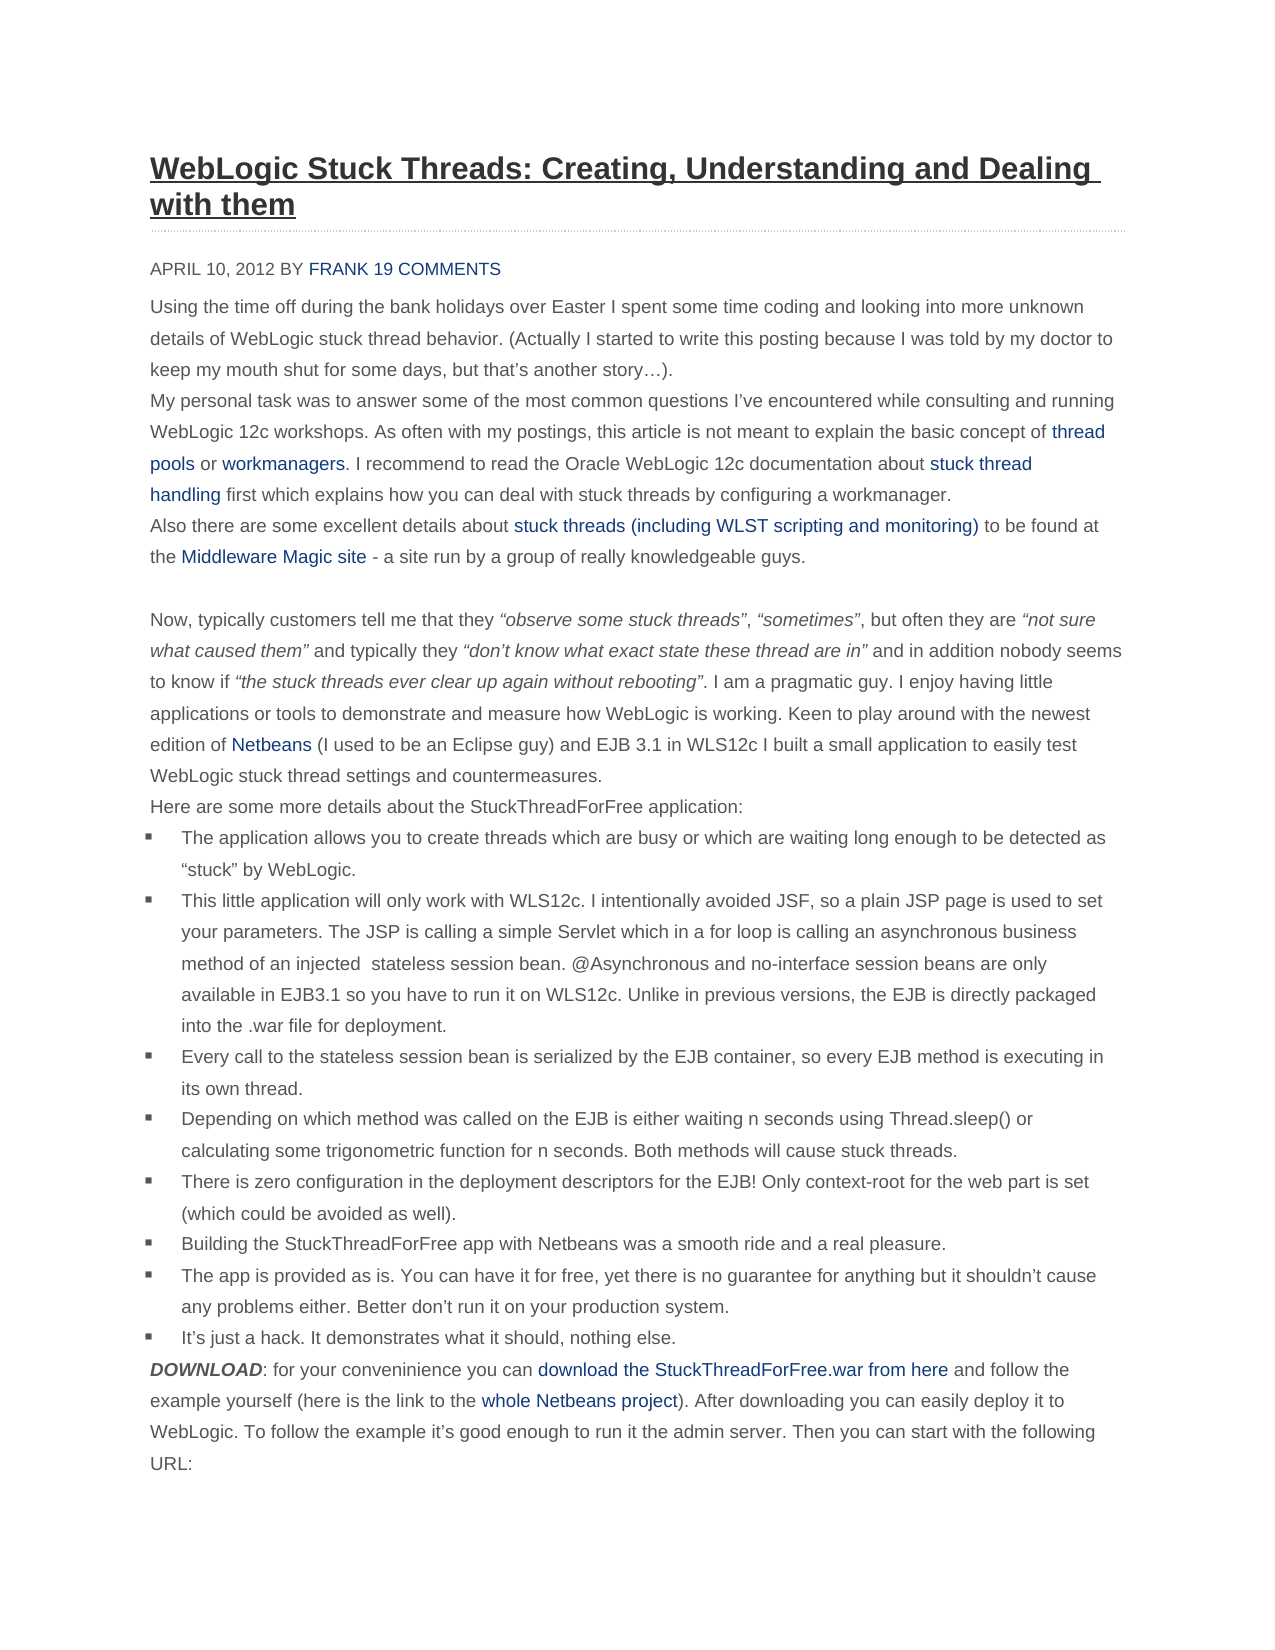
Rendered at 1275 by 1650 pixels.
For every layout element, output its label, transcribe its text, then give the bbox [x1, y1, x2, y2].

list Every call to the stateless session bean is serialized by the EJB container, so every EJB method is executing in its own thread. [144, 1036, 1125, 1099]
text APRIL 10, 2012 BY FRANK 19 COMMENTS [150, 247, 1125, 279]
text Now, typically customers tell me that they “observe some stuck threads”, “sometimes”, but often they are “not sure what caused them” and typically they “don’t know what exact state these thread are in” and in addition nobody seems to know if “the stuck threads ever clear up again without rebooting”. I am a pragmatic guy. I enjoy having little applications or tools to demonstrate and measure how WebLogic is working. Keen to play around with the newest edition of Netbeans (I used to be an Eclipse guy) and EJB 3.1 in WLS12c I built a small application to easily test WebLogic stuck thread settings and countermeasures. [150, 599, 1125, 786]
text Using the time off during the bank holidays over Easter I spent some time coding and looking into more unknown details of WebLogic stuck thread behavior. (Actually I started to write this posting because I was told by my doctor to keep my mouth shut for some days, but that’s another story…). [150, 286, 1125, 380]
text DOWNLOAD: for your conveninience you can download the StuckThreadForFree.war from here and follow the example yourself (here is the link to the whole Netbeans project). After downloading you can easily deploy it to WebLogic. To follow the example it’s good enough to run it the admin server. Then you can start with the following URL: [150, 1349, 1125, 1474]
text Also there are some excellent details about stuck threads (including WLST scripting and monitoring) to be found at the Middleware Magic site - a site run by a group of really knowledgeable guys. [150, 505, 1125, 568]
text WebLogic Stuck Threads: Creating, Understanding and Dealing with them [150, 150, 1125, 232]
list The application allows you to create threads which are busy or which are waiting long enough to be detected as “stuck” by WebLogic. [144, 818, 1125, 880]
text Here are some more details about the StuckThreadForFree application: [150, 786, 1125, 818]
list Building the StuckThreadForFree app with Netbeans was a smooth ride and a real pleasure. [144, 1224, 1125, 1255]
list The app is provided as is. You can have it for free, yet there is no guarantee for anything but it shouldn’t cause any problems either. Better don’t run it on your production system. [144, 1255, 1125, 1318]
list Depending on which method was called on the EJB is either waiting n seconds using Thread.sleep() or calculating some trigonometric function for n seconds. Both methods will cause stuck threads. [144, 1099, 1125, 1161]
list There is zero configuration in the deployment descriptors for the EJB! Only context-root for the web part is set (which could be avoided as well). [144, 1161, 1125, 1224]
list It’s just a hack. It demonstrates what it should, nothing else. [144, 1318, 1125, 1349]
text My personal task was to answer some of the most common questions I’ve encountered while consulting and running WebLogic 12c workshops. As often with my postings, this article is not meant to explain the basic concept of thread pools or workmanagers. I recommend to read the Oracle WebLogic 12c documentation about stuck thread handling first which explains how you can deal with stuck threads by configuring a workmanager. [150, 380, 1125, 505]
list This little application will only work with WLS12c. I intentionally avoided JSF, so a plain JSP page is used to set your parameters. The JSP is calling a simple Servlet which in a for loop is calling an asynchronous business method of an injected stateless session bean. @Asynchronous and no-interface session beans are only available in EJB3.1 so you have to run it on WLS12c. Unlike in previous versions, the EJB is directly packaged into the .war file for deployment. [144, 880, 1125, 1036]
